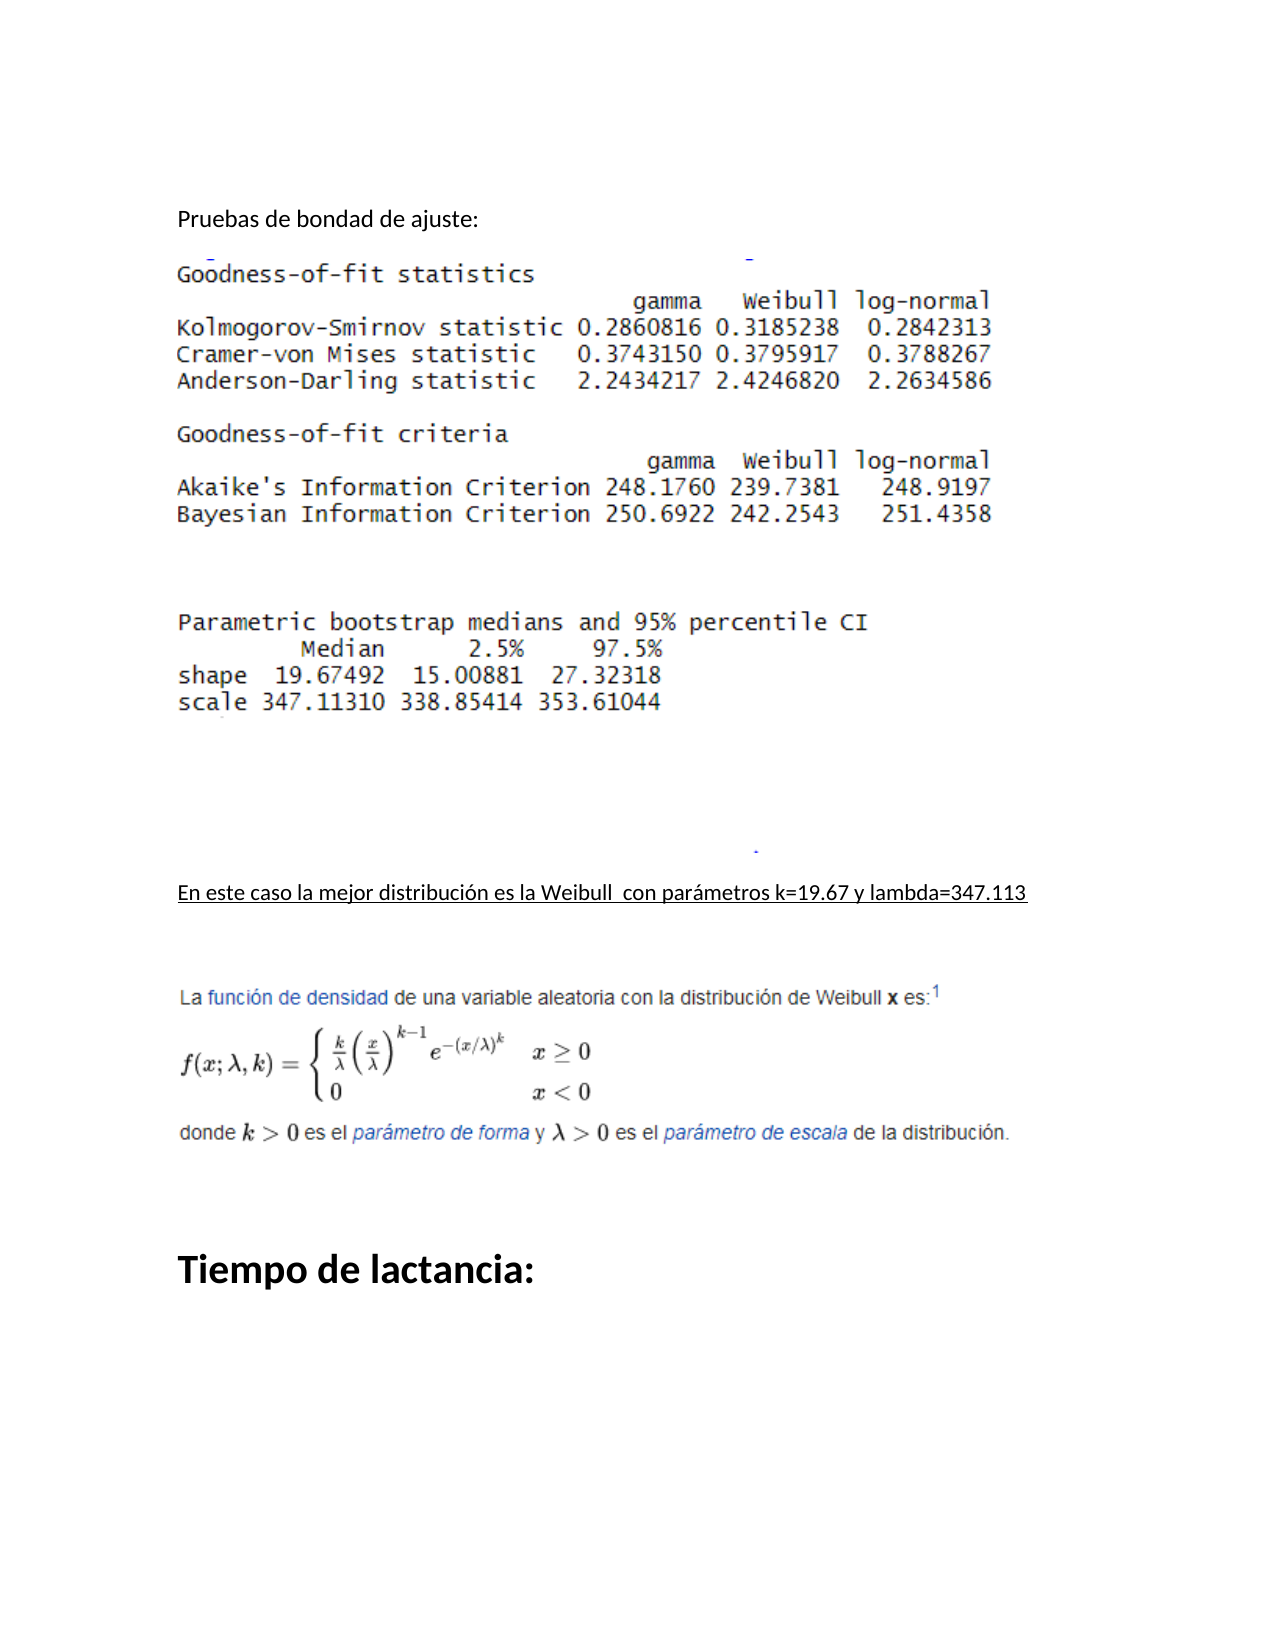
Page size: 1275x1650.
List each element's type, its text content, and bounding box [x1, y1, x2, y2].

picture [177, 610, 893, 853]
text En este caso la mejor distribución es la Weibull con parámetros k=19.67 y lambda=347.113 [177, 878, 1098, 906]
picture [177, 259, 1017, 530]
text Tiempo de lactancia: [177, 1243, 1098, 1294]
picture [177, 983, 1098, 1163]
text Pruebas de bondad de ajuste: [177, 203, 1098, 234]
